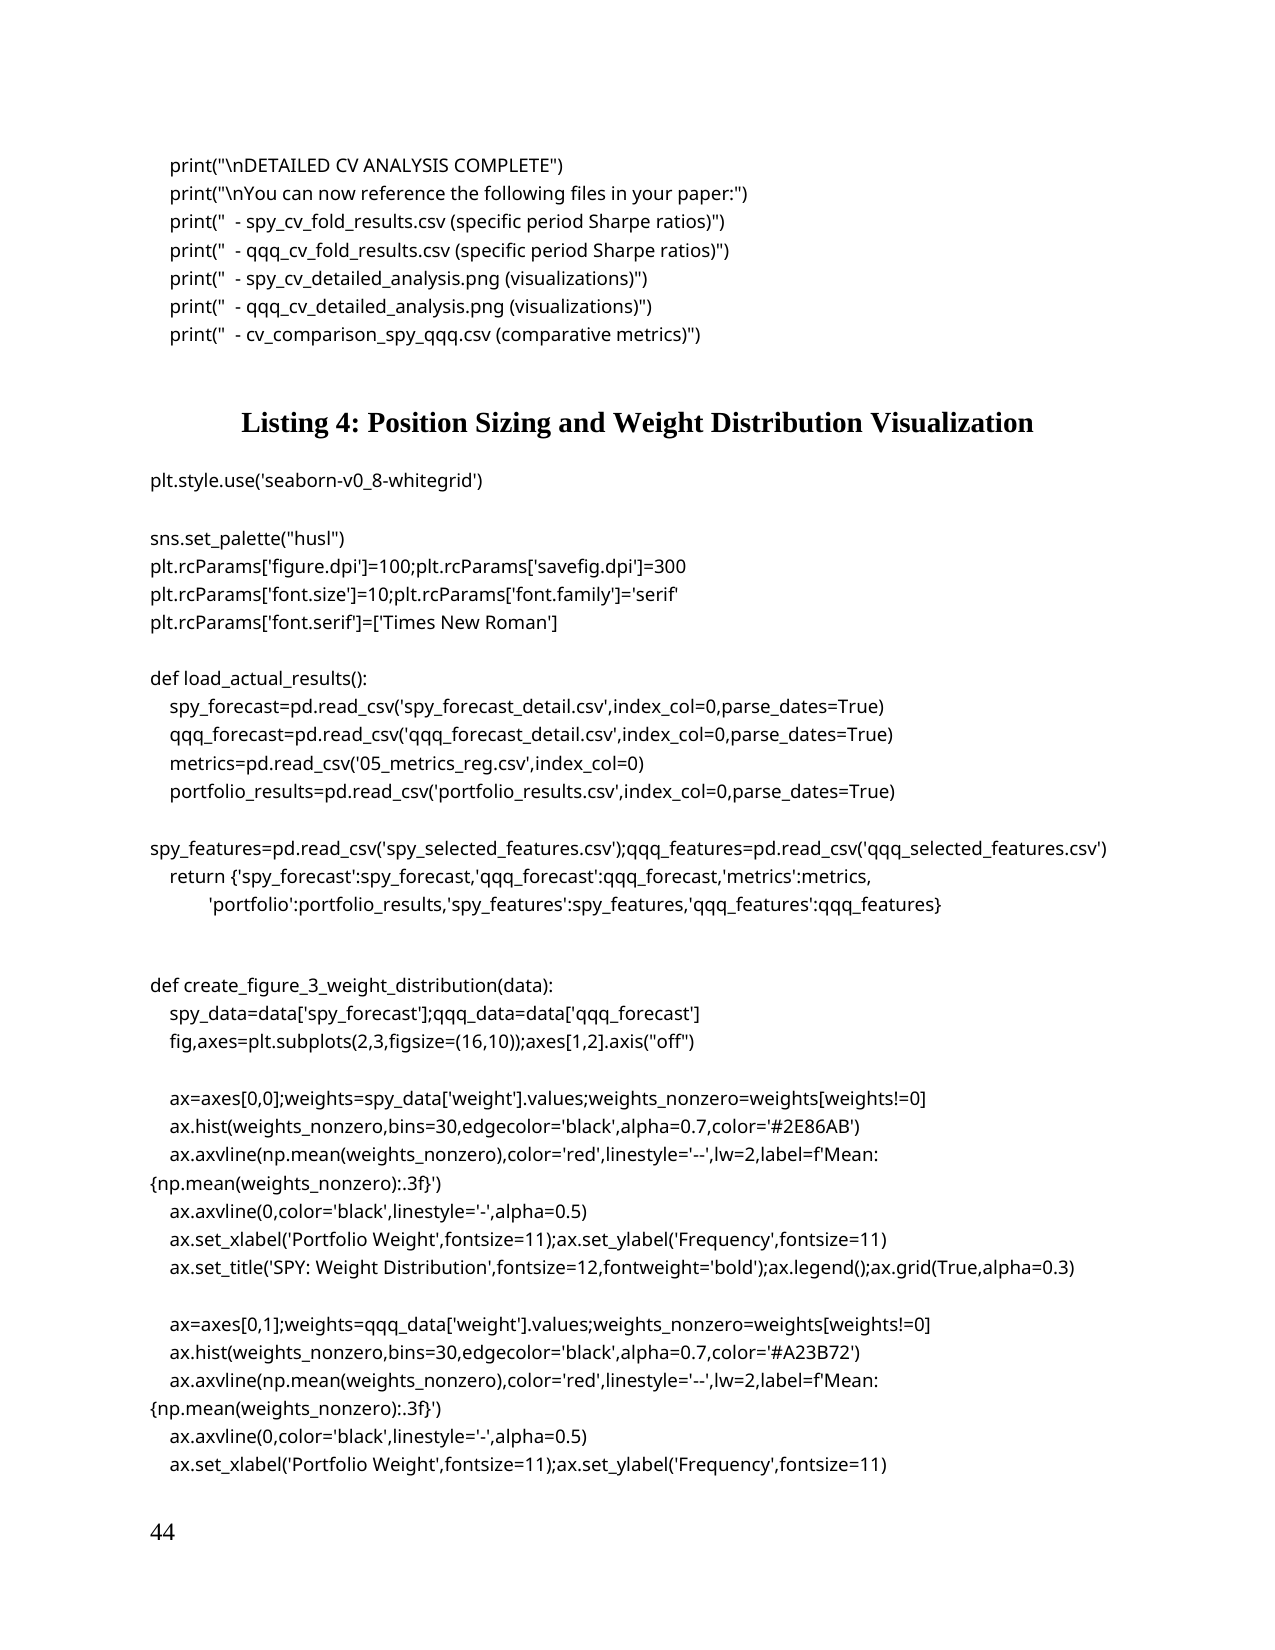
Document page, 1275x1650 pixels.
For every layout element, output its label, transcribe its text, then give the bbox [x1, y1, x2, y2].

text print(" - qqq_cv_fold_results.csv (specific period Sharpe ratios)") [150, 234, 1125, 262]
text print("\nYou can now reference the following files in your paper:") [150, 178, 1125, 206]
text ax.axvline(np.mean(weights_nonzero),color='red',linestyle='--',lw=2,label=f'Mean: {np.mean(weights_nonzero):.3f}') [150, 1365, 1125, 1421]
text metrics=pd.read_csv('05_metrics_reg.csv',index_col=0) [150, 747, 1125, 775]
text sns.set_palette("husl") [150, 522, 1125, 550]
text spy_forecast=pd.read_csv('spy_forecast_detail.csv',index_col=0,parse_dates=True) [150, 691, 1125, 719]
text def load_actual_results(): [150, 663, 1125, 691]
text ax.hist(weights_nonzero,bins=30,edgecolor='black',alpha=0.7,color='#A23B72') [150, 1337, 1125, 1365]
text print(" - spy_cv_fold_results.csv (specific period Sharpe ratios)") [150, 206, 1125, 234]
text print(" - spy_cv_detailed_analysis.png (visualizations)") [150, 262, 1125, 291]
text print(" - qqq_cv_detailed_analysis.png (visualizations)") [150, 291, 1125, 319]
text plt.rcParams['font.size']=10;plt.rcParams['font.family']='serif' [150, 578, 1125, 607]
text def create_figure_3_weight_distribution(data): [150, 970, 1125, 998]
text print("\nDETAILED CV ANALYSIS COMPLETE") [150, 150, 1125, 178]
text plt.style.use('seaborn-v0_8-whitegrid') [150, 467, 1125, 493]
text qqq_forecast=pd.read_csv('qqq_forecast_detail.csv',index_col=0,parse_dates=True) [150, 719, 1125, 747]
text ax=axes[0,1];weights=qqq_data['weight'].values;weights_nonzero=weights[weights!=0] [150, 1308, 1125, 1337]
text portfolio_results=pd.read_csv('portfolio_results.csv',index_col=0,parse_dates=True) [150, 775, 1125, 803]
text ax.axvline(np.mean(weights_nonzero),color='red',linestyle='--',lw=2,label=f'Mean: {np.mean(weights_nonzero):.3f}') [150, 1139, 1125, 1195]
text spy_data=data['spy_forecast'];qqq_data=data['qqq_forecast'] [150, 998, 1125, 1026]
text print(" - cv_comparison_spy_qqq.csv (comparative metrics)") [150, 319, 1125, 347]
text 'portfolio':portfolio_results,'spy_features':spy_features,'qqq_features':qqq_features} [150, 888, 1125, 917]
text return {'spy_forecast':spy_forecast,'qqq_forecast':qqq_forecast,'metrics':metrics, [150, 860, 1125, 888]
text fig,axes=plt.subplots(2,3,figsize=(16,10));axes[1,2].axis("off") [150, 1026, 1125, 1054]
text ax.set_xlabel('Portfolio Weight',fontsize=11);ax.set_ylabel('Frequency',fontsize=11) [150, 1223, 1125, 1252]
text ax.axvline(0,color='black',linestyle='-',alpha=0.5) [150, 1195, 1125, 1223]
text ax.set_title('SPY: Weight Distribution',fontsize=12,fontweight='bold');ax.legend();ax.grid(True,alpha=0.3) [150, 1252, 1125, 1280]
text plt.rcParams['font.serif']=['Times New Roman'] [150, 607, 1125, 635]
text ax.hist(weights_nonzero,bins=30,edgecolor='black',alpha=0.7,color='#2E86AB') [150, 1111, 1125, 1139]
text ax=axes[0,0];weights=spy_data['weight'].values;weights_nonzero=weights[weights!=0] [150, 1083, 1125, 1111]
text Listing 4: Position Sizing and Weight Distribution Visualization [150, 405, 1125, 438]
text ax.set_xlabel('Portfolio Weight',fontsize=11);ax.set_ylabel('Frequency',fontsize=11) [150, 1449, 1125, 1477]
text spy_features=pd.read_csv('spy_selected_features.csv');qqq_features=pd.read_csv('qqq_selected_features.csv') [150, 803, 1125, 860]
text ax.axvline(0,color='black',linestyle='-',alpha=0.5) [150, 1421, 1125, 1449]
text plt.rcParams['figure.dpi']=100;plt.rcParams['savefig.dpi']=300 [150, 550, 1125, 578]
